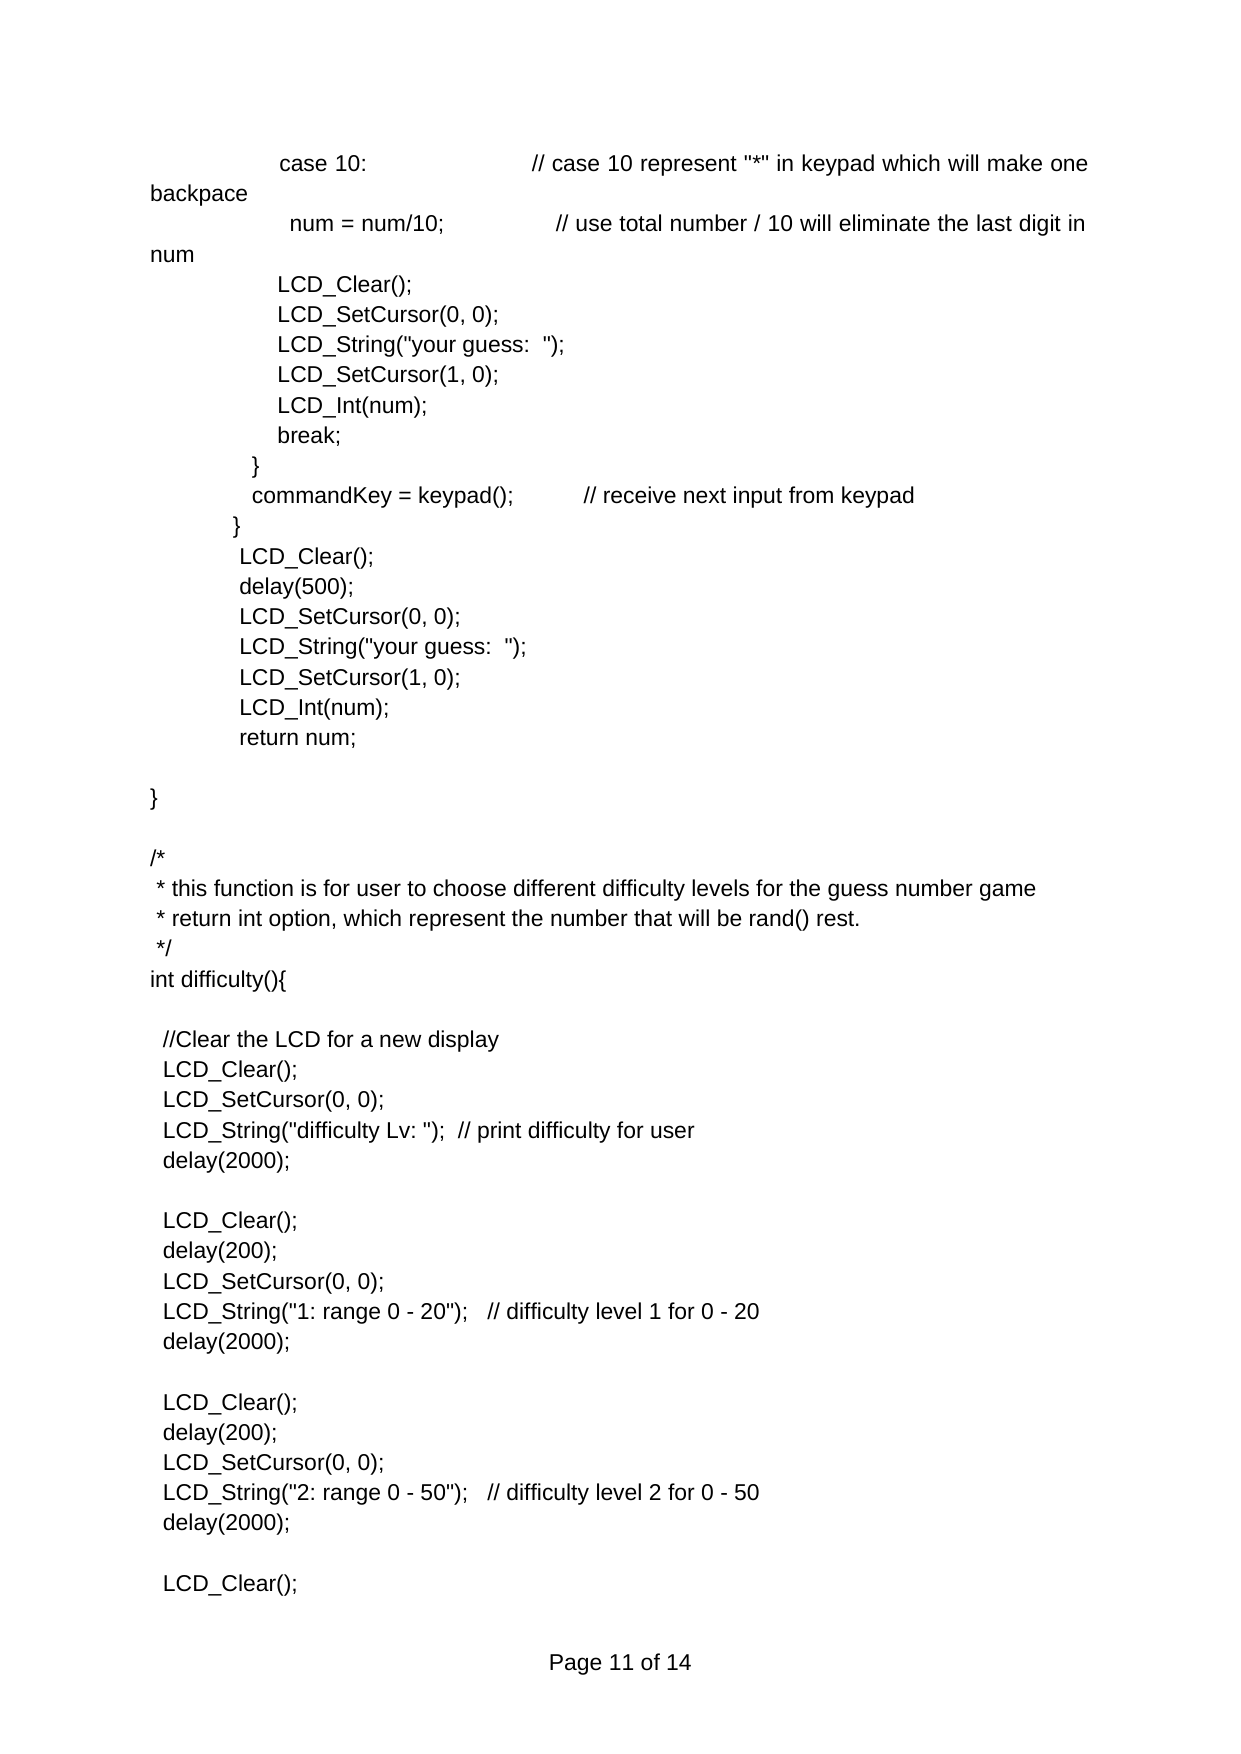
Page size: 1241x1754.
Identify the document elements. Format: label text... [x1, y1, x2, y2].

text int difficulty(){ [150, 966, 1090, 992]
text LCD_SetCursor(1, 0); [150, 663, 1090, 690]
text /* [150, 845, 1090, 871]
text LCD_SetCursor(0, 0); [150, 1268, 1090, 1294]
text delay(2000); [150, 1328, 1090, 1354]
text LCD_Clear(); [150, 543, 1090, 569]
text break; [150, 422, 1090, 448]
text LCD_SetCursor(0, 0); [150, 1086, 1090, 1113]
text LCD_String("difficulty Lv: "); // print difficulty for user [150, 1117, 1090, 1143]
text LCD_Int(num); [150, 694, 1090, 720]
text delay(200); [150, 1237, 1090, 1264]
text LCD_Clear(); [150, 1207, 1090, 1234]
text } [150, 452, 1090, 478]
text } [150, 784, 1090, 811]
text delay(2000); [150, 1509, 1090, 1536]
text LCD_String("1: range 0 - 20"); // difficulty level 1 for 0 - 20 [150, 1298, 1090, 1324]
text //Clear the LCD for a new display [150, 1026, 1090, 1052]
text * return int option, which represent the number that will be rand() rest. [150, 905, 1090, 932]
text LCD_String("2: range 0 - 50"); // difficulty level 2 for 0 - 50 [150, 1479, 1090, 1506]
text LCD_SetCursor(0, 0); [150, 301, 1090, 327]
text } [150, 512, 1090, 539]
text delay(200); [150, 1419, 1090, 1445]
text LCD_SetCursor(0, 0); [150, 1449, 1090, 1475]
text LCD_String("your guess: "); [150, 331, 1090, 358]
text LCD_SetCursor(1, 0); [150, 361, 1090, 388]
text delay(500); [150, 573, 1090, 599]
text LCD_String("your guess: "); [150, 633, 1090, 660]
text LCD_SetCursor(0, 0); [150, 603, 1090, 629]
text LCD_Clear(); [150, 1056, 1090, 1083]
text LCD_Int(num); [150, 392, 1090, 418]
text return num; [150, 724, 1090, 750]
text delay(2000); [150, 1147, 1090, 1173]
text */ [150, 935, 1090, 962]
text LCD_Clear(); [150, 1388, 1090, 1415]
text commandKey = keypad(); // receive next input from keypad [150, 482, 1090, 509]
text * this function is for user to choose different difficulty levels for the guess number game [150, 875, 1090, 901]
text LCD_Clear(); [150, 1570, 1090, 1596]
text num = num/10; // use total number / 10 will eliminate the last digit in num [150, 210, 1090, 267]
text case 10: // case 10 represent "*" in keypad which will make one backpace [150, 150, 1090, 207]
text LCD_Clear(); [150, 271, 1090, 297]
